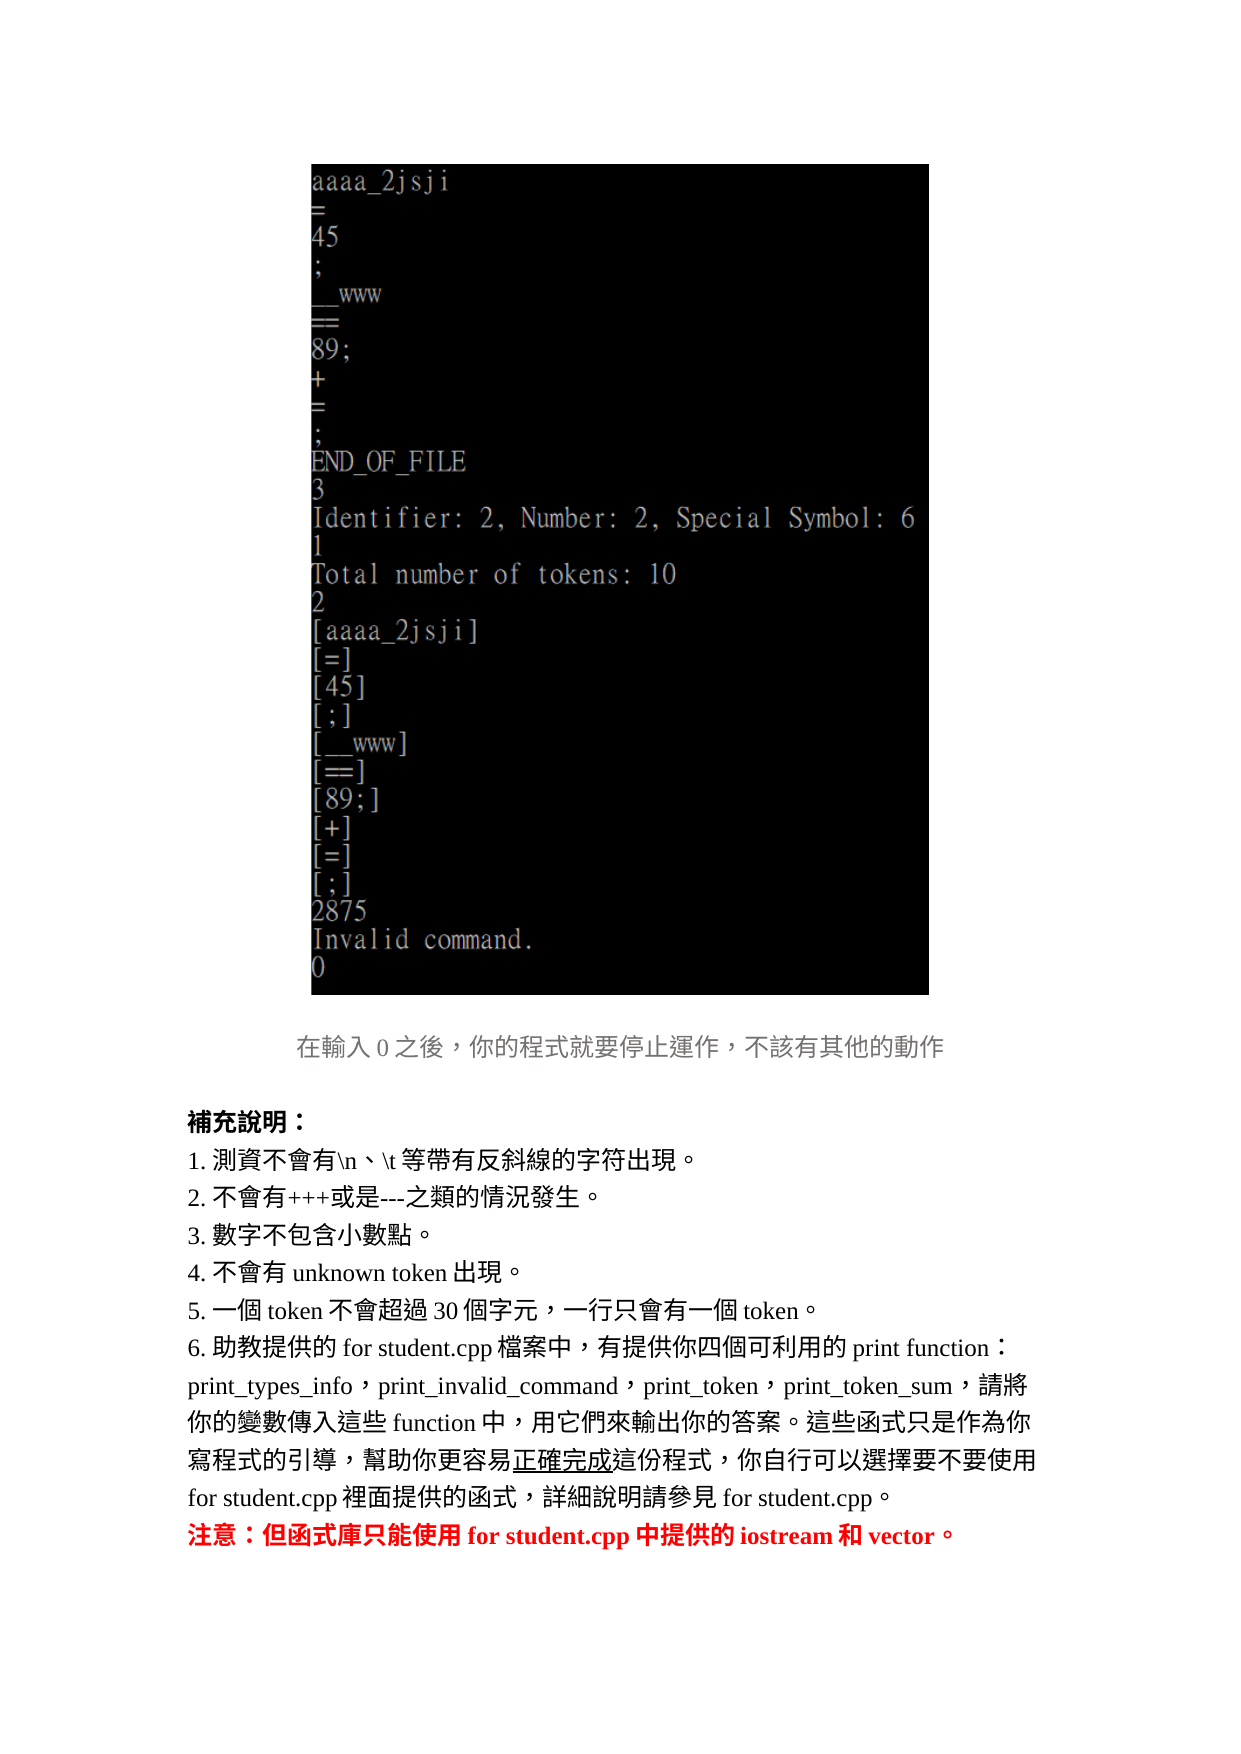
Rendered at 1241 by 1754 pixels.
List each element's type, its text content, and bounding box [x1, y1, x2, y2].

text 在輸入0之後，你的程式就要停止運作，不該有其他的動作 [187, 1027, 1053, 1064]
text 補充說明： [187, 1102, 1053, 1139]
picture [311, 164, 929, 995]
text 5. 一個token不會超過30個字元，一行只會有一個token。 [187, 1289, 1053, 1327]
text 1. 測資不會有\n、\t等帶有反斜線的字符出現。 [187, 1139, 1053, 1177]
text 3. 數字不包含小數點。 [187, 1214, 1053, 1252]
text 4. 不會有unknown token出現。 [187, 1252, 1053, 1289]
text 2. 不會有+++或是---之類的情況發生。 [187, 1177, 1053, 1214]
text 注意：但函式庫只能使用for student.cpp中提供的iostream和vector。 [187, 1514, 1053, 1552]
text 6. 助教提供的for student.cpp檔案中，有提供你四個可利用的print function：print_types_info，print_invalid_command，print_token，print_token_sum，請將你的變數傳入這些function中，用它們來輸出你的答案。這些函式只是作為你寫程式的引導，幫助你更容易正確完成這份程式，你自行可以選擇要不要使用for student.cpp裡面提供的函式，詳細說明請參見for student.cpp。 [187, 1327, 1053, 1514]
